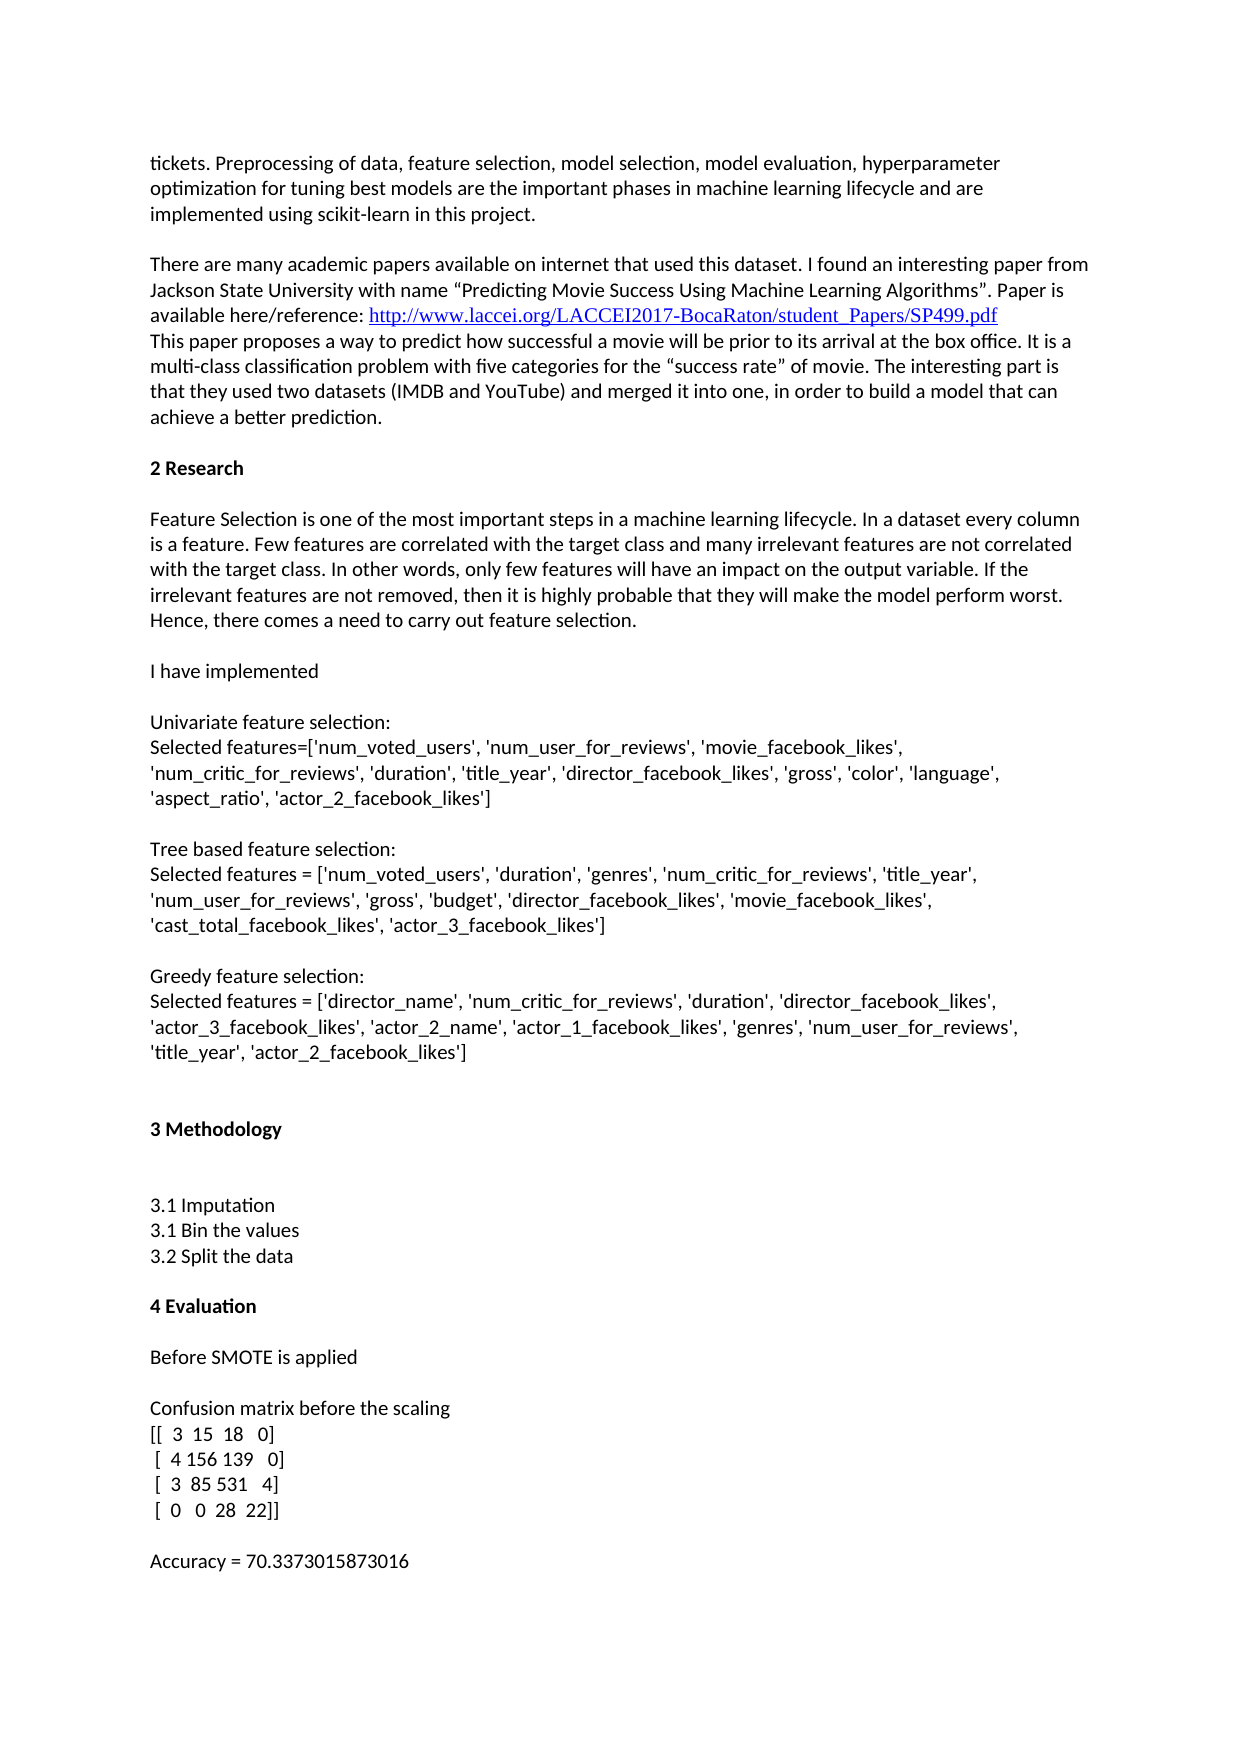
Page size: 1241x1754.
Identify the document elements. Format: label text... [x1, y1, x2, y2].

text Before SMOTE is applied [150, 1344, 1090, 1370]
text Tree based feature selection: [150, 836, 1090, 862]
text Selected features=['num_voted_users', 'num_user_for_reviews', 'movie_facebook_likes', 'num_critic_for_reviews', 'duration', 'title_year', 'director_facebook_likes', 'gross', 'color', 'language', 'aspect_ratio', 'actor_2_facebook_likes'] [150, 734, 1090, 811]
text There are many academic papers available on internet that used this dataset. I found an interesting paper from Jackson State University with name “Predicting Movie Success Using Machine Learning Algorithms”. Paper is available here/reference: http://www.laccei.org/LACCEI2017-BocaRaton/student_Papers/SP499.pdf [150, 252, 1090, 328]
text 3.1 Imputation [150, 1192, 1090, 1217]
text 3.2 Split the data [150, 1243, 1090, 1268]
text [ 0 0 28 22]] [150, 1497, 1090, 1522]
text 3 Methodology [150, 1116, 1090, 1141]
text I have implemented [150, 658, 1090, 684]
text 2 Research [150, 455, 1090, 480]
text [[ 3 15 18 0] [150, 1421, 1090, 1446]
text Selected features = ['num_voted_users', 'duration', 'genres', 'num_critic_for_reviews', 'title_year', 'num_user_for_reviews', 'gross', 'budget', 'director_facebook_likes', 'movie_facebook_likes', 'cast_total_facebook_likes', 'actor_3_facebook_likes'] [150, 862, 1090, 938]
text This paper proposes a way to predict how successful a movie will be prior to its arrival at the box office. It is a multi-class classification problem with five categories for the “success rate” of movie. The interesting part is that they used two datasets (IMDB and YouTube) and merged it into one, in order to build a model that can achieve a better prediction. [150, 328, 1090, 429]
text Univariate feature selection: [150, 709, 1090, 734]
text 3.1 Bin the values [150, 1217, 1090, 1243]
text Greedy feature selection: [150, 963, 1090, 989]
text Selected features = ['director_name', 'num_critic_for_reviews', 'duration', 'director_facebook_likes', 'actor_3_facebook_likes', 'actor_2_name', 'actor_1_facebook_likes', 'genres', 'num_user_for_reviews', 'title_year', 'actor_2_facebook_likes'] [150, 989, 1090, 1065]
text Confusion matrix before the scaling [150, 1395, 1090, 1421]
text Accuracy = 70.3373015873016 [150, 1548, 1090, 1573]
text [ 3 85 531 4] [150, 1472, 1090, 1497]
text 4 Evaluation [150, 1294, 1090, 1319]
text [ 4 156 139 0] [150, 1446, 1090, 1472]
text Feature Selection is one of the most important steps in a machine learning lifecycle. In a dataset every column is a feature. Few features are correlated with the target class and many irrelevant features are not correlated with the target class. In other words, only few features will have an impact on the output variable. If the irrelevant features are not removed, then it is highly probable that they will make the model perform worst. Hence, there comes a need to carry out feature selection. [150, 506, 1090, 633]
